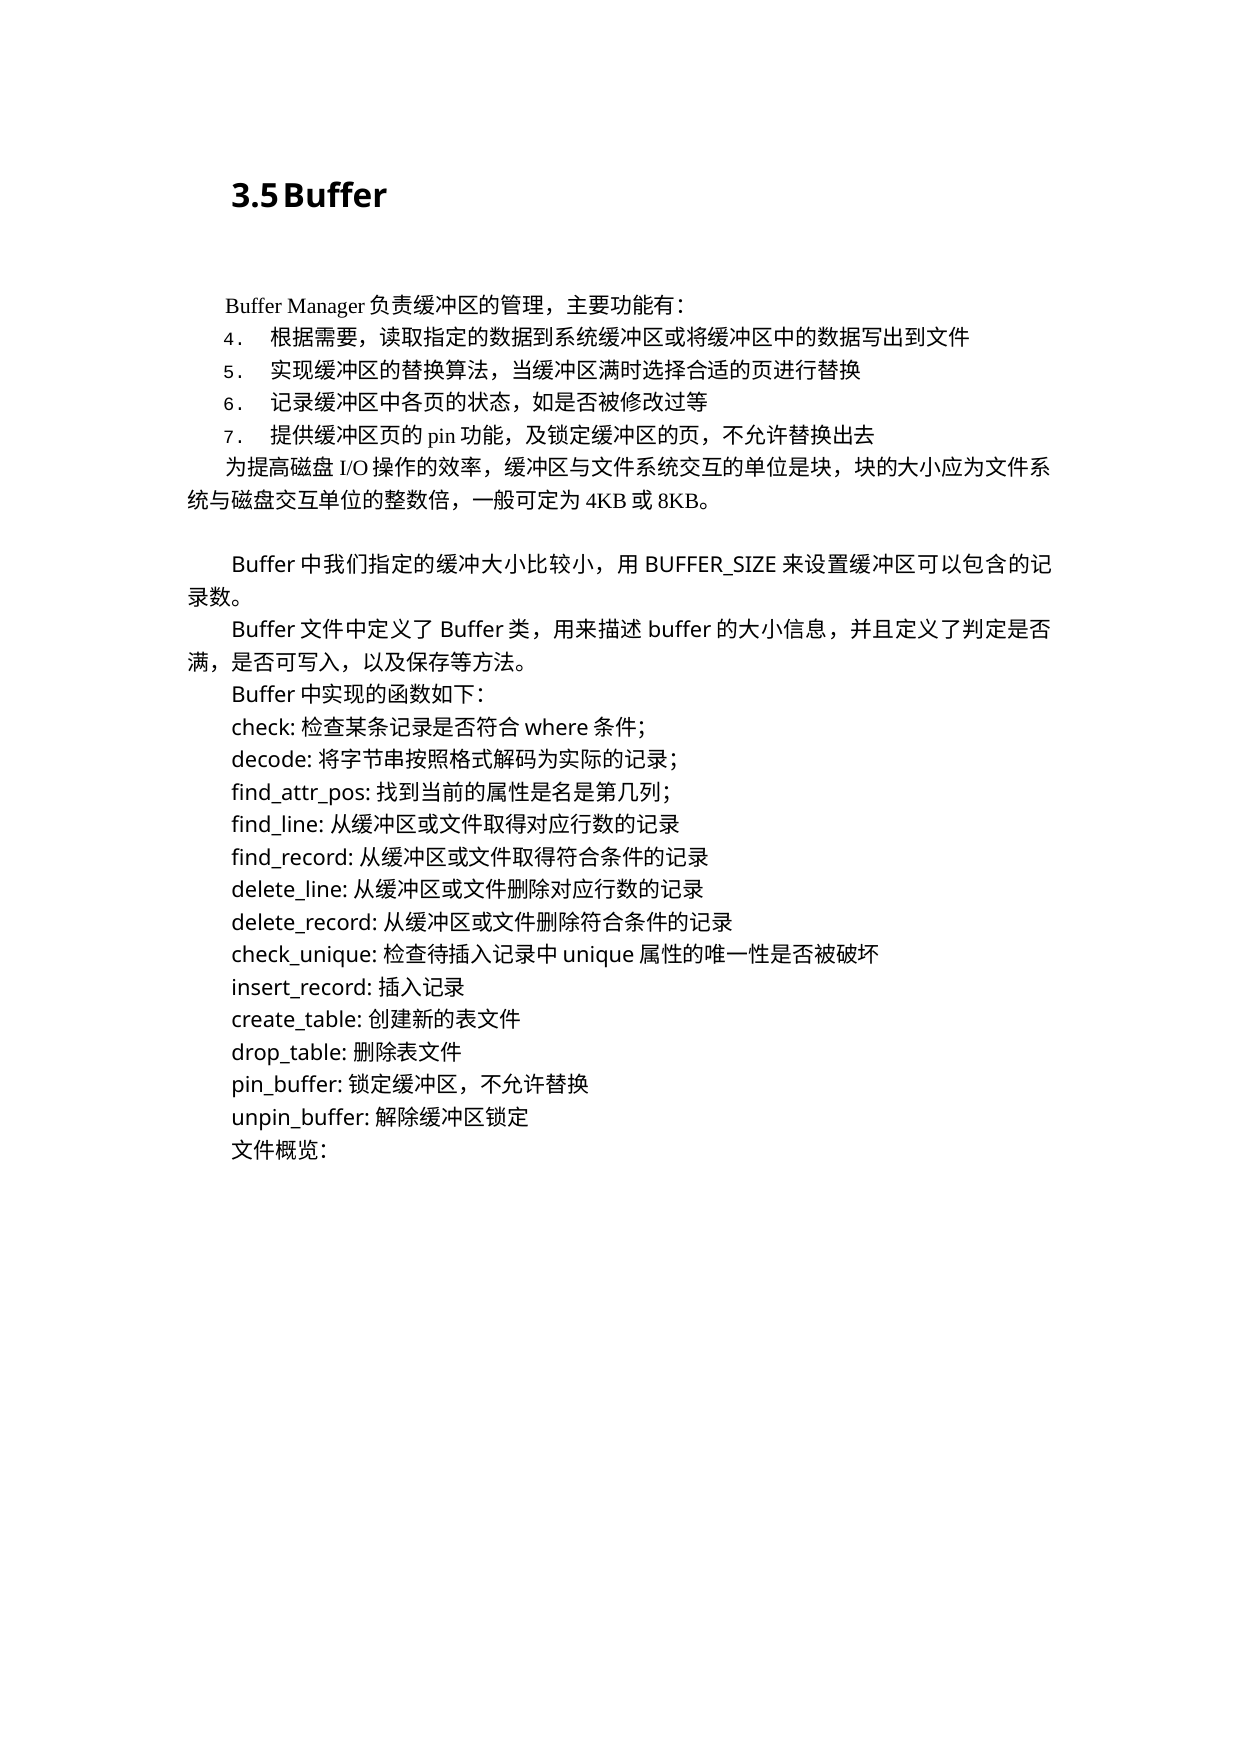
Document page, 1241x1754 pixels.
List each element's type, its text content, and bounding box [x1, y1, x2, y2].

text decode: 将字节串按照格式解码为实际的记录； [187, 742, 1053, 775]
text drop_table: 删除表文件 [187, 1035, 1053, 1067]
text find_line: 从缓冲区或文件取得对应行数的记录 [187, 807, 1053, 840]
subtitle Buffer [231, 162, 1053, 227]
text Buffer中我们指定的缓冲大小比较小，用BUFFER_SIZE来设置缓冲区可以包含的记录数。 [187, 547, 1053, 612]
list 记录缓冲区中各页的状态，如是否被修改过等 [223, 385, 1053, 417]
text Buffer Manager负责缓冲区的管理，主要功能有： [187, 287, 1053, 320]
text delete_record: 从缓冲区或文件删除符合条件的记录 [187, 905, 1053, 937]
text 为提高磁盘I/O操作的效率，缓冲区与文件系统交互的单位是块，块的大小应为文件系统与磁盘交互单位的整数倍，一般可定为4KB或8KB。 [187, 450, 1053, 515]
list 实现缓冲区的替换算法，当缓冲区满时选择合适的页进行替换 [223, 352, 1053, 385]
text check: 检查某条记录是否符合where条件； [187, 710, 1053, 742]
text Buffer文件中定义了Buffer类，用来描述buffer的大小信息，并且定义了判定是否满，是否可写入，以及保存等方法。 [187, 612, 1053, 677]
text unpin_buffer: 解除缓冲区锁定 [187, 1100, 1053, 1132]
text pin_buffer: 锁定缓冲区，不允许替换 [187, 1067, 1053, 1100]
text insert_record: 插入记录 [187, 970, 1053, 1002]
text Buffer中实现的函数如下： [187, 677, 1053, 710]
list 根据需要，读取指定的数据到系统缓冲区或将缓冲区中的数据写出到文件 [223, 320, 1053, 352]
text 文件概览： [187, 1132, 1053, 1165]
text check_unique: 检查待插入记录中unique属性的唯一性是否被破坏 [187, 937, 1053, 970]
text find_attr_pos: 找到当前的属性是名是第几列； [187, 775, 1053, 807]
text find_record: 从缓冲区或文件取得符合条件的记录 [187, 840, 1053, 872]
text delete_line: 从缓冲区或文件删除对应行数的记录 [187, 872, 1053, 905]
list 提供缓冲区页的pin功能，及锁定缓冲区的页，不允许替换出去 [223, 417, 1053, 450]
text create_table: 创建新的表文件 [187, 1002, 1053, 1035]
